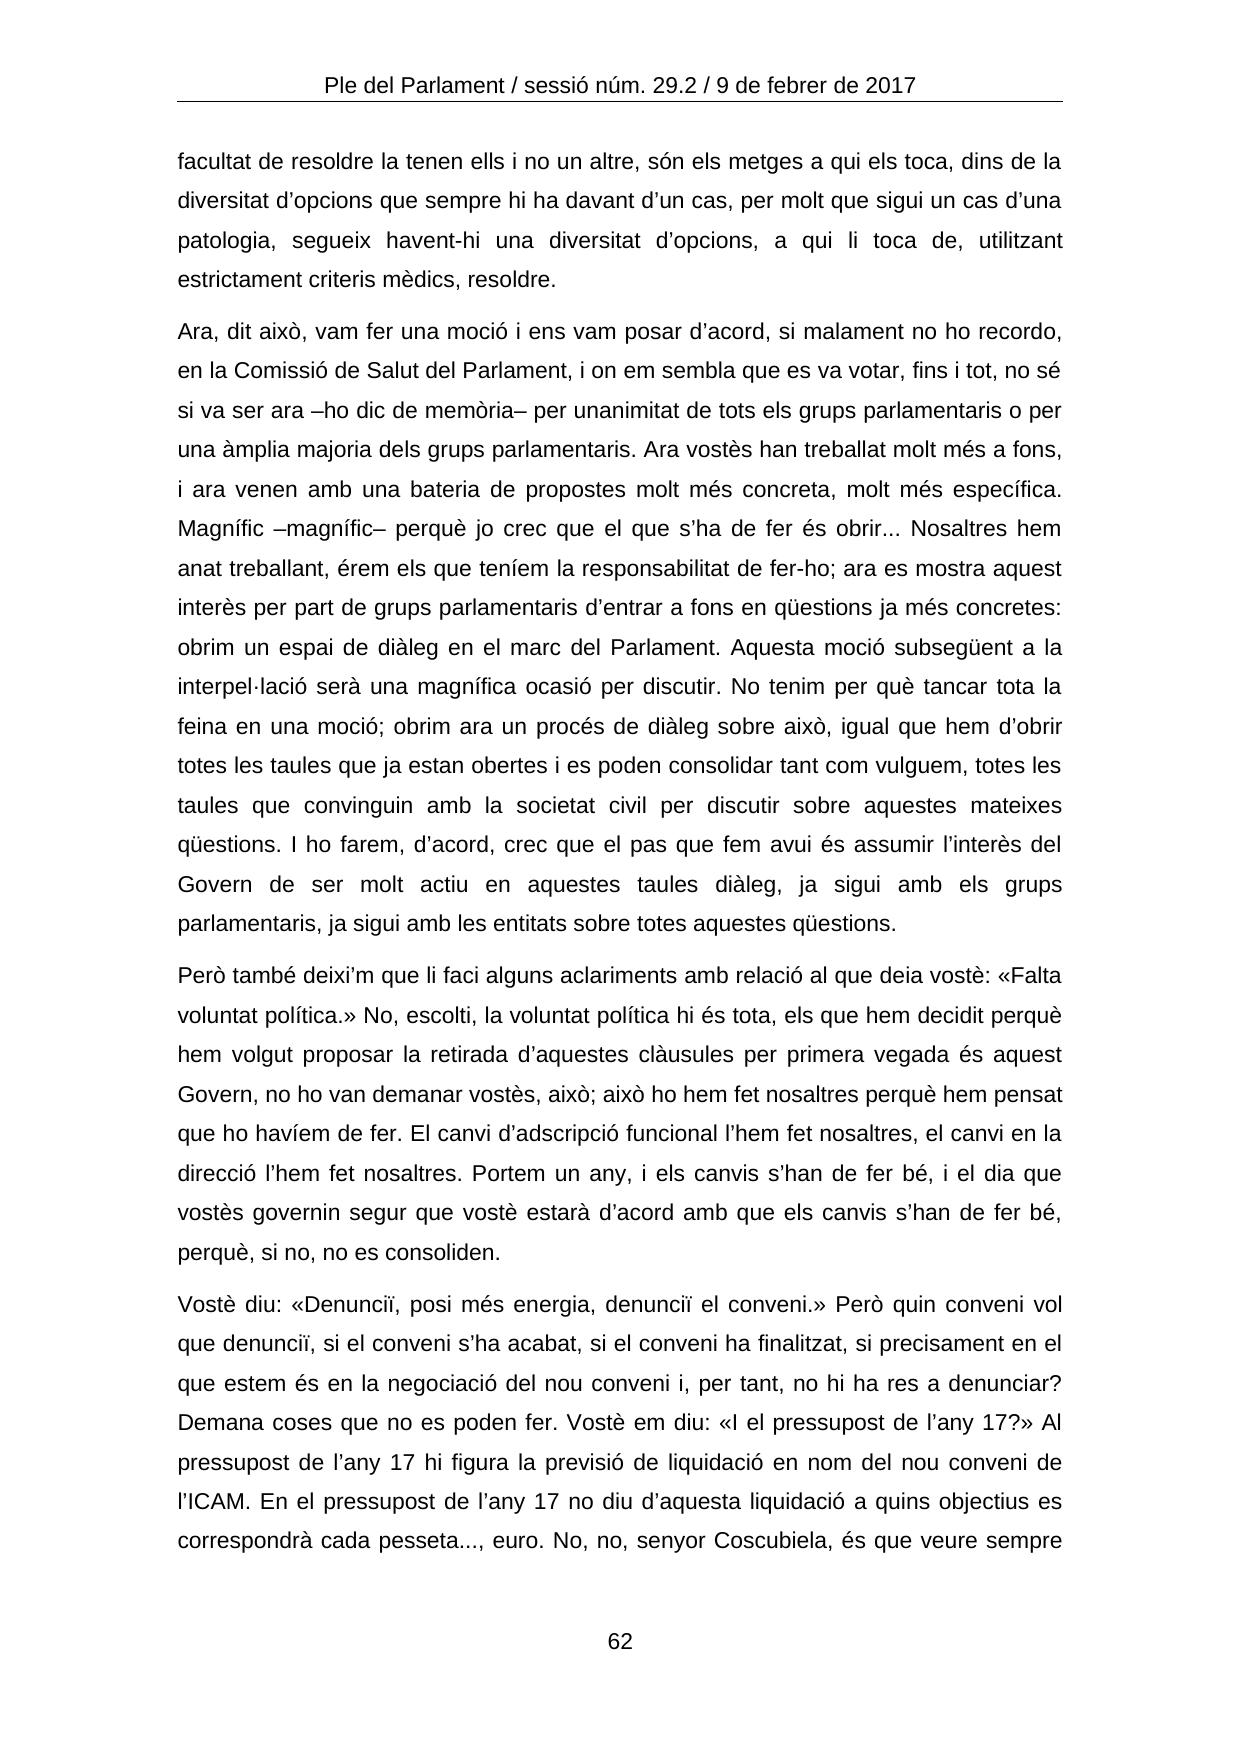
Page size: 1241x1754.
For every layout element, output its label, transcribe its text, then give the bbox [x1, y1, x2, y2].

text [177, 148, 1063, 292]
text Ara, dit això, vam fer una moció i ens vam posar d’acord, si malament no ho recordo, en la Comissió de Salut del Parlament, i on em sembla que es va votar, fins i tot, no sé si va ser ara –ho dic de memòria– per unanimitat de tots els grups parlamentaris o per una àmplia majoria dels grups parlamentaris. Ara vostès han treballat molt més a fons, i ara venen amb una bateria de propostes molt més concreta, molt més específica. Magnífic –magnífic– perquè jo crec que el que s’ha de fer és obrir... Nosaltres hem anat treballant, érem els que teníem la responsabilitat de fer-ho; ara es mostra aquest interès per part de grups parlamentaris d’entrar a fons en qüestions ja més concretes: obrim un espai de diàleg en el marc del Parlament. Aquesta moció subsegüent a la interpel·lació serà una magnífica ocasió per discutir. No tenim per què tancar tota la feina en una moció; obrim ara un procés de diàleg sobre això, igual que hem d’obrir totes les taules que ja estan obertes i es poden consolidar tant com vulguem, totes les taules que convinguin amb la societat civil per discutir sobre aquestes mateixes qüestions. I ho farem, d’acord, crec que el pas que fem avui és assumir l’interès del Govern de ser molt actiu en aquestes taules diàleg, ja sigui amb els grups parlamentaris, ja sigui amb les entitats sobre totes aquestes qüestions. [177, 318, 1063, 937]
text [177, 1291, 1063, 1554]
text Però també deixi’m que li faci alguns aclariments amb relació al que deia vostè: «Falta voluntat política.» No, escolti, la voluntat política hi és tota, els que hem decidit perquè hem volgut proposar la retirada d’aquestes clàusules per primera vegada és aquest Govern, no ho van demanar vostès, això; això ho hem fet nosaltres perquè hem pensat que ho havíem de fer. El canvi d’adscripció funcional l’hem fet nosaltres, el canvi en la direcció l’hem fet nosaltres. Portem un any, i els canvis s’han de fer bé, i el dia que vostès governin segur que vostè estarà d’acord amb que els canvis s’han de fer bé, perquè, si no, no es consoliden. [177, 962, 1063, 1265]
